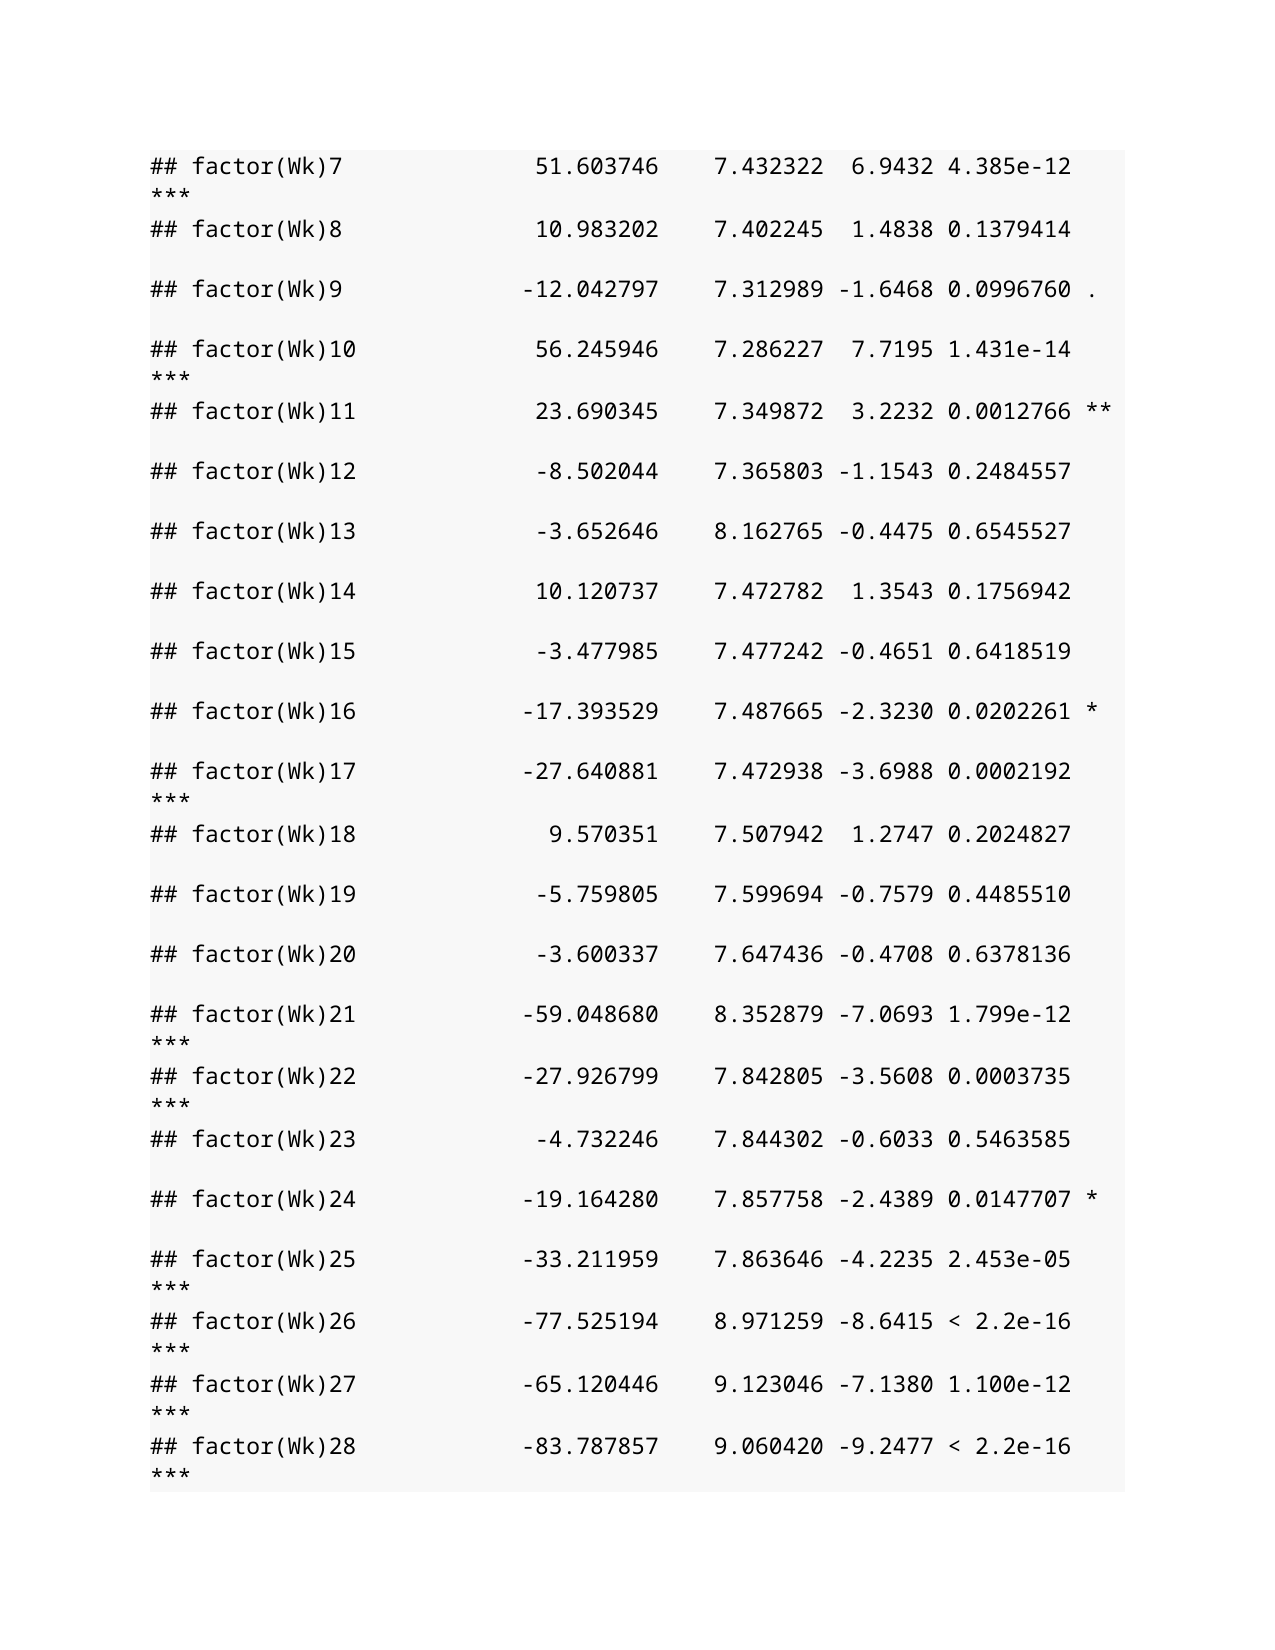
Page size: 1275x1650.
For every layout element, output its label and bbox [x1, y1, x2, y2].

text [150, 150, 1125, 1492]
